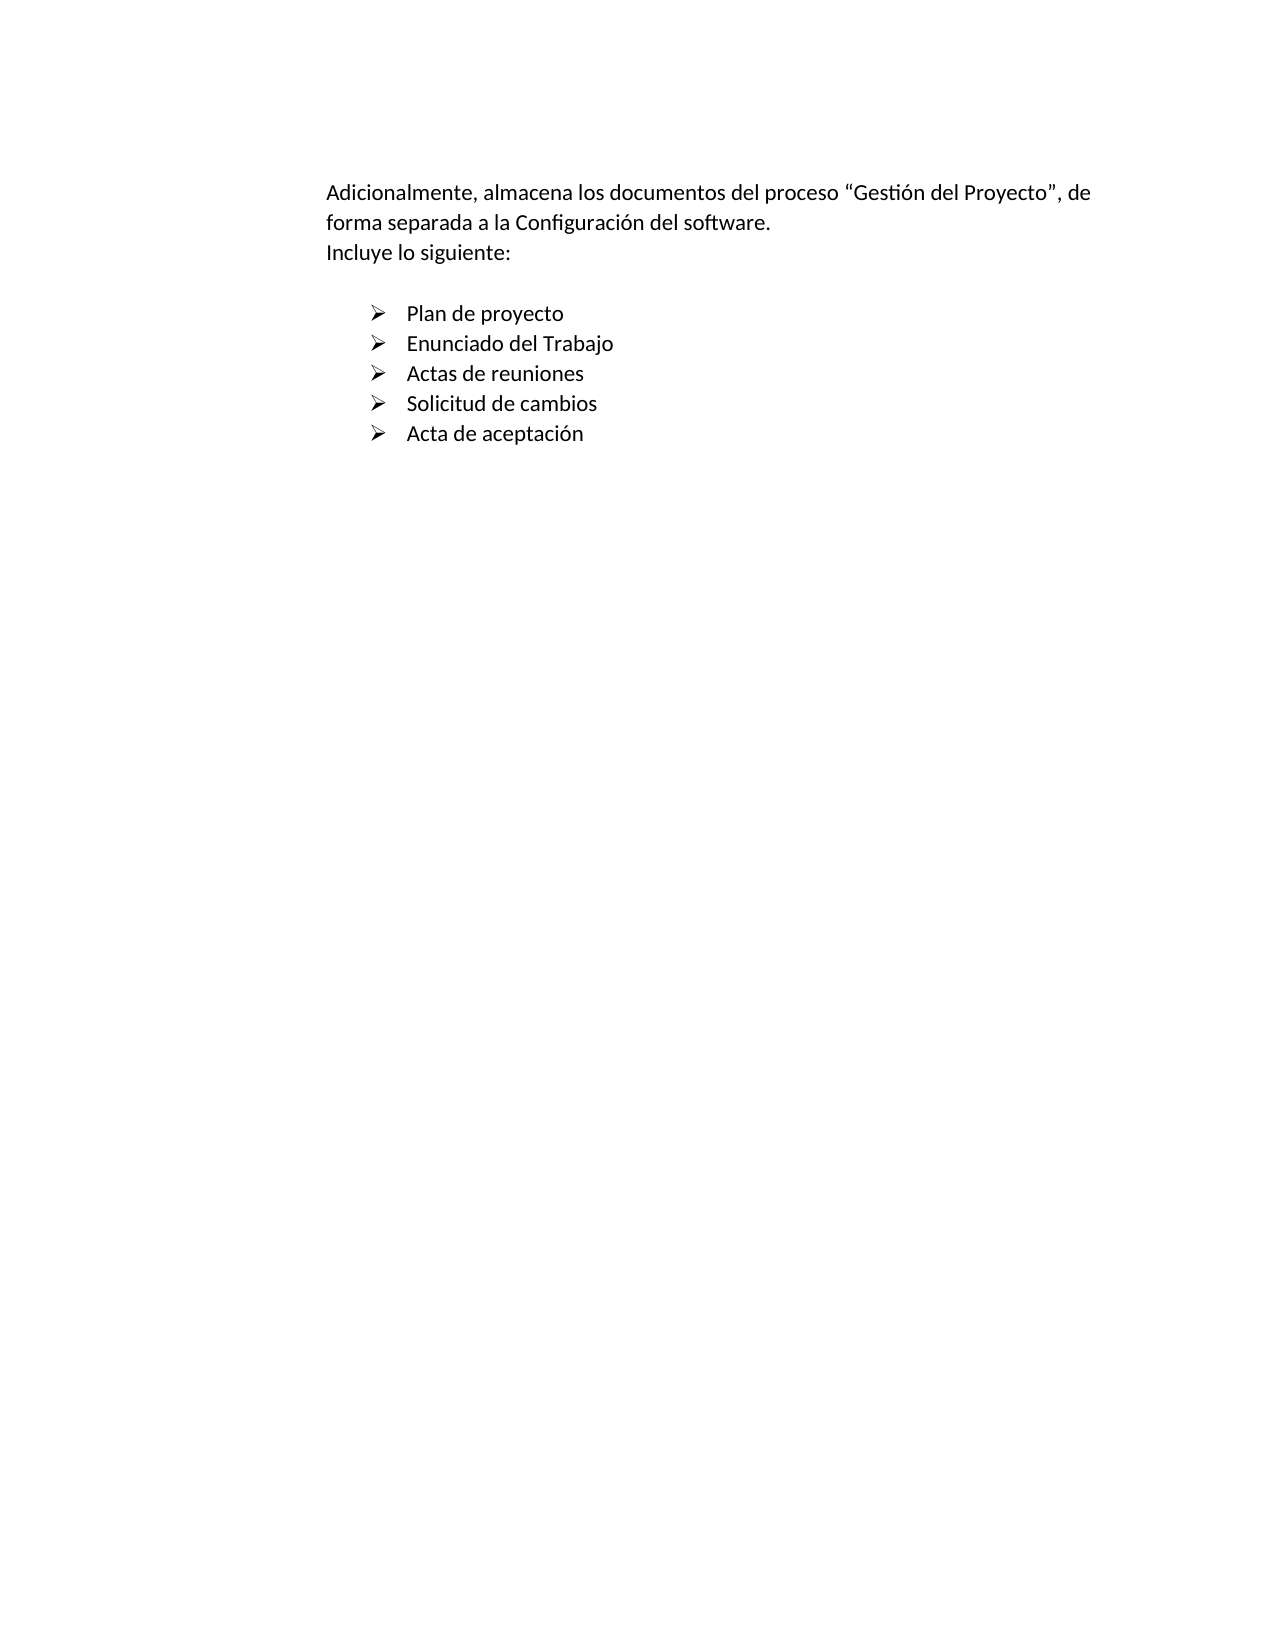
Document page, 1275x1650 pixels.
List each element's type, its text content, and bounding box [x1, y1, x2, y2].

list Solicitud de cambios [369, 389, 1098, 417]
list Actas de reuniones [369, 359, 1098, 387]
list Plan de proyecto [369, 299, 1098, 327]
text Incluye lo siguiente: [326, 238, 1098, 266]
list Acta de aceptación [369, 419, 1098, 447]
text Adicionalmente, almacena los documentos del proceso “Gestión del Proyecto”, de forma separada a la Configuración del software. [326, 178, 1098, 236]
list Enunciado del Trabajo [369, 329, 1098, 357]
